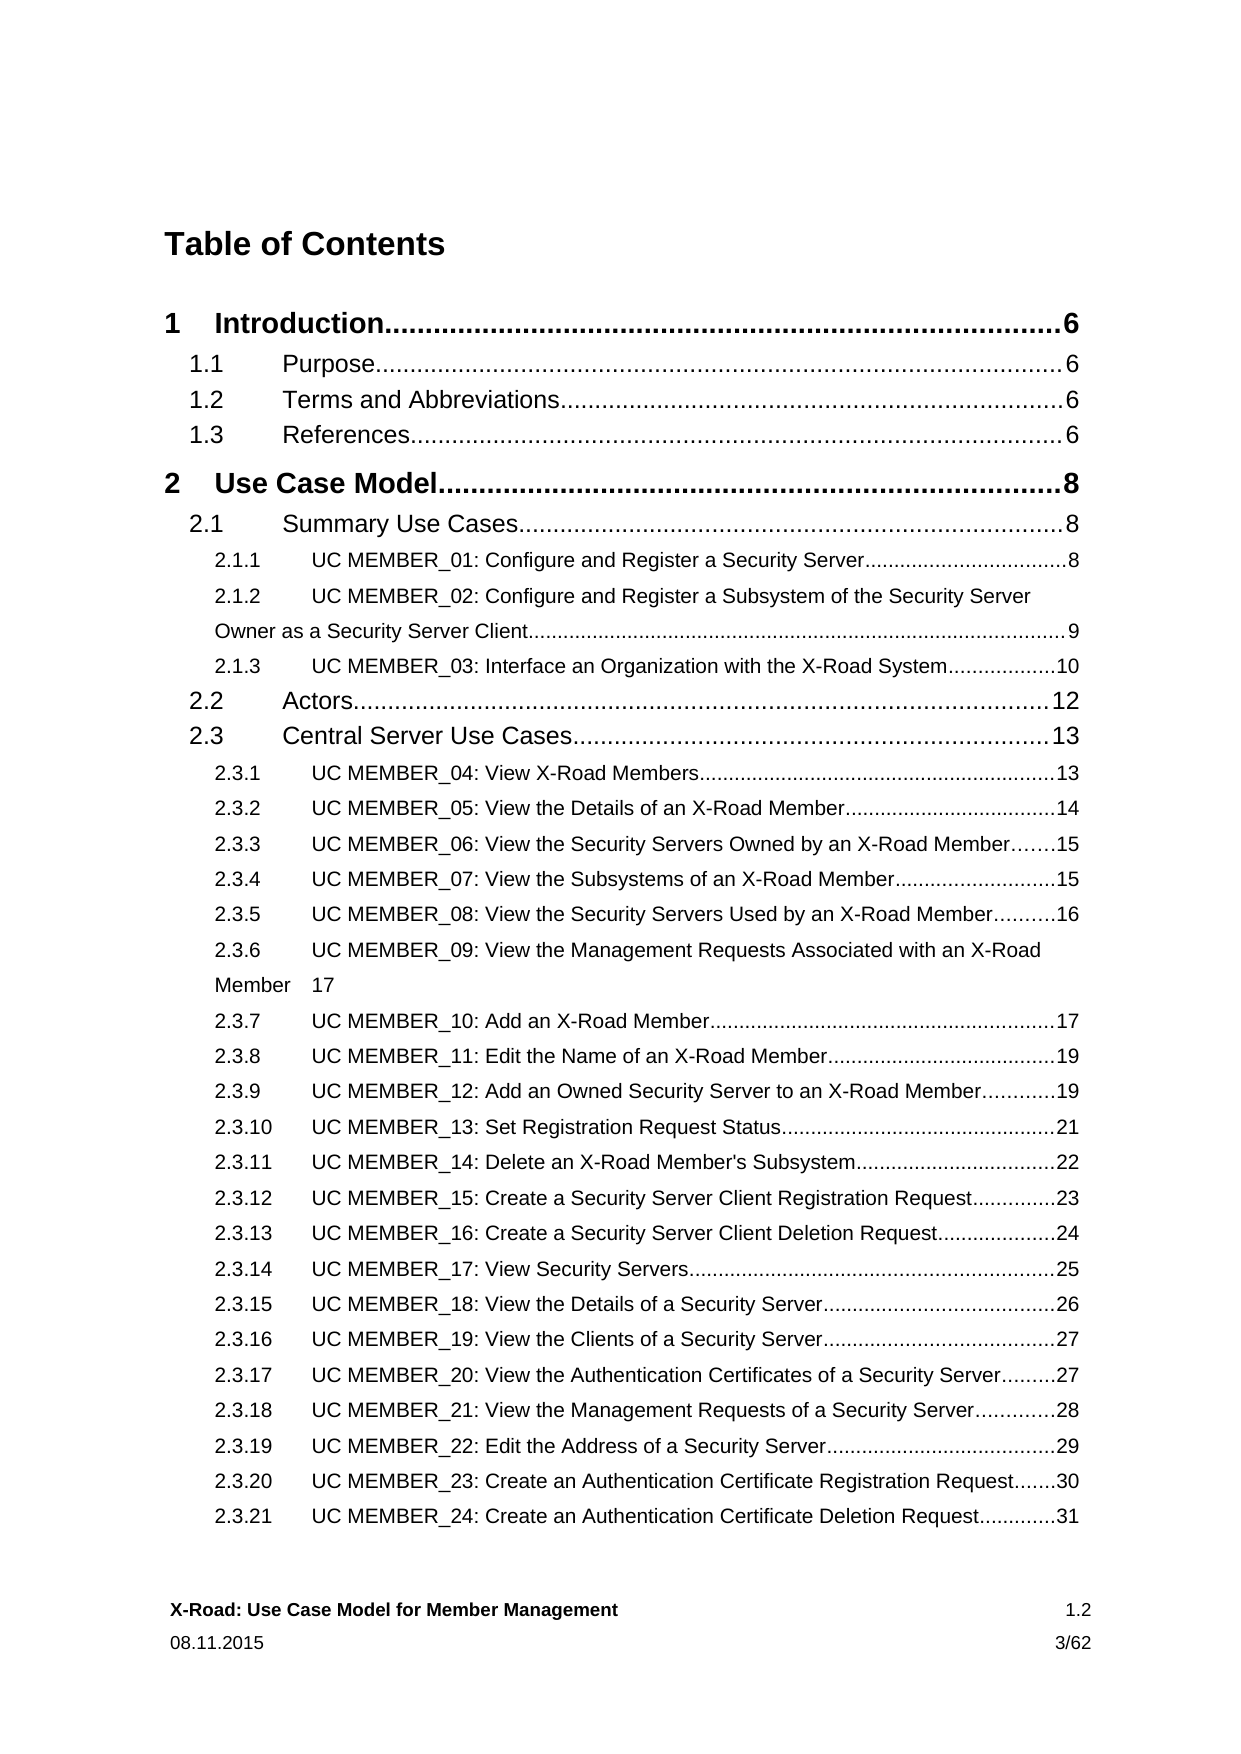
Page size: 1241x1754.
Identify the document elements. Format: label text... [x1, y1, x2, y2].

text 2.3.16 UC MEMBER_19: View the Clients of a Security Server 27 [214, 1318, 1093, 1354]
text 1 Introduction 6 [164, 291, 1093, 344]
text 2.1 Summary Use Cases 8 [189, 504, 1093, 539]
text 2.3.14 UC MEMBER_17: View Security Servers 25 [214, 1248, 1093, 1283]
text 2.3.10 UC MEMBER_13: Set Registration Request Status 21 [214, 1106, 1093, 1141]
text 2.2 Actors 12 [189, 681, 1093, 716]
text 2.3.17 UC MEMBER_20: View the Authentication Certificates of a Security Server 27 [214, 1354, 1093, 1389]
text 2.3.8 UC MEMBER_11: Edit the Name of an X-Road Member 19 [214, 1035, 1093, 1071]
text 2.3.4 UC MEMBER_07: View the Subsystems of an X-Road Member 15 [214, 858, 1093, 893]
text 2.3.21 UC MEMBER_24: Create an Authentication Certificate Deletion Request 31 [214, 1496, 1093, 1531]
text 2 Use Case Model 8 [164, 451, 1093, 504]
text 1.2 Terms and Abbreviations 6 [189, 380, 1093, 415]
text 2.3.3 UC MEMBER_06: View the Security Servers Owned by an X-Road Member 15 [214, 823, 1093, 858]
text 1.3 References 6 [189, 415, 1093, 451]
text 2.3.13 UC MEMBER_16: Create a Security Server Client Deletion Request 24 [214, 1212, 1093, 1248]
text 2.3.1 UC MEMBER_04: View X-Road Members 13 [214, 752, 1093, 787]
text 2.3.12 UC MEMBER_15: Create a Security Server Client Registration Request 23 [214, 1177, 1093, 1212]
subtitle Table of Contents [164, 223, 1093, 262]
text 2.3.5 UC MEMBER_08: View the Security Servers Used by an X-Road Member 16 [214, 893, 1093, 929]
text 2.3 Central Server Use Cases 13 [189, 716, 1093, 752]
text 2.3.18 UC MEMBER_21: View the Management Requests of a Security Server 28 [214, 1389, 1093, 1425]
text 1.1 Purpose 6 [189, 344, 1093, 380]
text 2.3.2 UC MEMBER_05: View the Details of an X-Road Member 14 [214, 787, 1093, 823]
text 2.3.11 UC MEMBER_14: Delete an X-Road Member's Subsystem 22 [214, 1141, 1093, 1177]
text 2.3.7 UC MEMBER_10: Add an X-Road Member 17 [214, 1000, 1093, 1035]
text 2.3.9 UC MEMBER_12: Add an Owned Security Server to an X-Road Member 19 [214, 1071, 1093, 1106]
text 2.3.20 UC MEMBER_23: Create an Authentication Certificate Registration Request 30 [214, 1460, 1093, 1496]
text 2.1.3 UC MEMBER_03: Interface an Organization with the X-Road System 10 [214, 646, 1093, 681]
text 2.3.6 UC MEMBER_09: View the Management Requests Associated with an X-Road Member 17 [214, 929, 1093, 1000]
text 2.1.2 UC MEMBER_02: Configure and Register a Subsystem of the Security Server Owner as a Security Server Client 9 [214, 575, 1093, 646]
text 2.3.15 UC MEMBER_18: View the Details of a Security Server 26 [214, 1283, 1093, 1318]
text 2.3.19 UC MEMBER_22: Edit the Address of a Security Server 29 [214, 1425, 1093, 1460]
text 2.1.1 UC MEMBER_01: Configure and Register a Security Server 8 [214, 539, 1093, 575]
